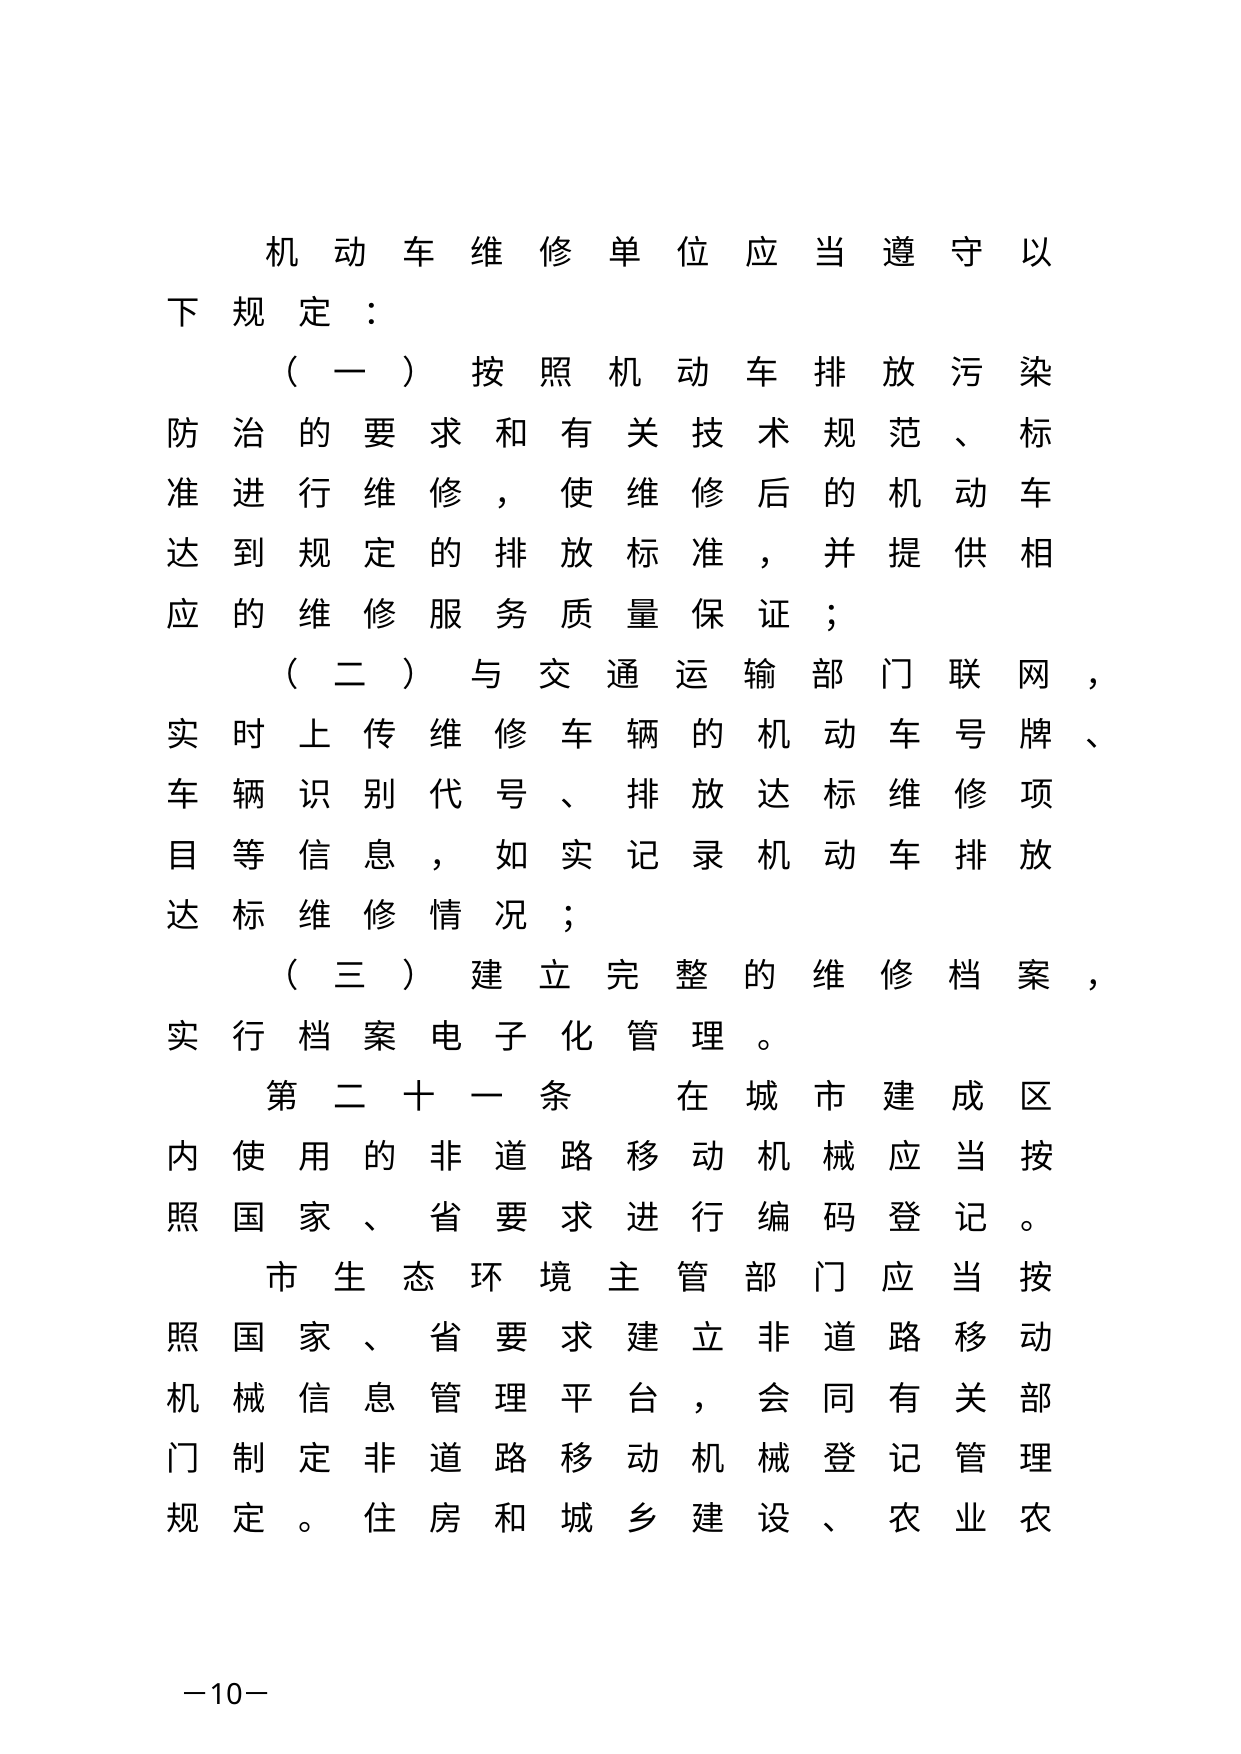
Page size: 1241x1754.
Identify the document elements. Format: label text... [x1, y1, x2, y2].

text （二）与交通运输部门联网，实时上传维修车辆的机动车号牌、车辆识别代号、排放达标维修项目等信息，如实记录机动车排放达标维修情况； [167, 642, 1085, 943]
text 机动车维修单位应当遵守以下规定： [167, 219, 1085, 340]
text 第二十一条 在城市建成区内使用的非道路移动机械应当按照国家、省要求进行编码登记。 [167, 1064, 1085, 1245]
text （三）建立完整的维修档案，实行档案电子化管理。 [167, 943, 1085, 1064]
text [167, 1245, 1085, 1546]
text （一）按照机动车排放污染防治的要求和有关技术规范、标准进行维修，使维修后的机动车达到规定的排放标准，并提供相应的维修服务质量保证； [167, 340, 1085, 642]
